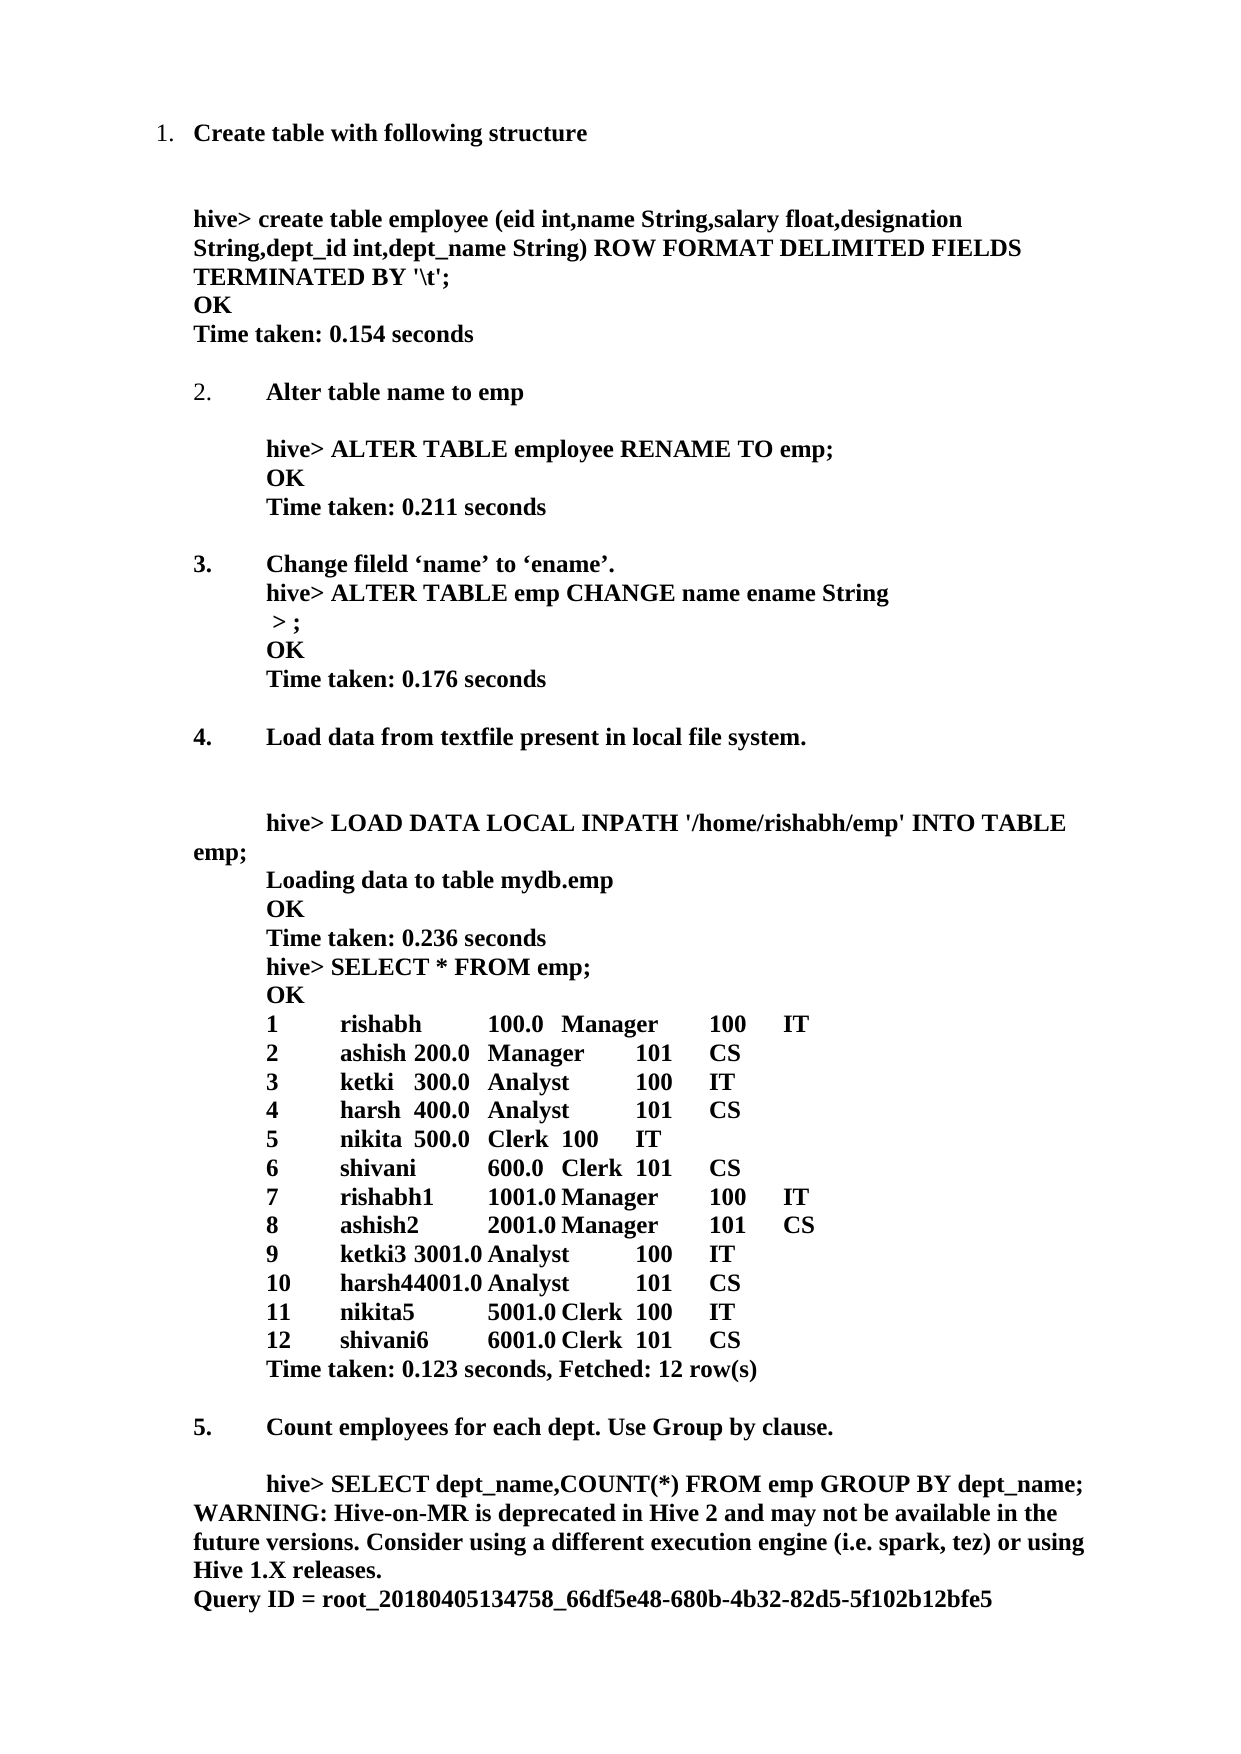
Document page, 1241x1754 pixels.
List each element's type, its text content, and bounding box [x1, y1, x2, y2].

list hive> SELECT * FROM emp; [193, 952, 1122, 981]
list 6 shivani 600.0 Clerk 101 CS [193, 1153, 1122, 1182]
list 3 ketki 300.0 Analyst 100 IT [193, 1067, 1122, 1096]
list 12 shivani6 6001.0 Clerk 101 CS [193, 1326, 1122, 1354]
list hive> LOAD DATA LOCAL INPATH '/home/rishabh/emp' INTO TABLE emp; [193, 808, 1122, 866]
list Time taken: 0.154 seconds [193, 319, 1122, 348]
list OK [193, 636, 1122, 664]
list hive> ALTER TABLE employee RENAME TO emp; [193, 434, 1122, 463]
list > ; [193, 607, 1122, 636]
list Query ID = root_20180405134758_66df5e48-680b-4b32-82d5-5f102b12bfe5 [193, 1584, 1122, 1613]
list 5 nikita 500.0 Clerk 100 IT [193, 1124, 1122, 1153]
list 7 rishabh1 1001.0 Manager 100 IT [193, 1182, 1122, 1211]
list 2 ashish 200.0 Manager 101 CS [193, 1038, 1122, 1067]
list Loading data to table mydb.emp [193, 866, 1122, 894]
list hive> SELECT dept_name,COUNT(*) FROM emp GROUP BY dept_name; [193, 1469, 1122, 1498]
list OK [193, 981, 1122, 1009]
list 3. Change fileld ‘name’ to ‘ename’. [193, 549, 1122, 578]
list 4 harsh 400.0 Analyst 101 CS [193, 1096, 1122, 1124]
list 10 harsh4 4001.0 Analyst 101 CS [193, 1268, 1122, 1297]
list Alter table name to emp [193, 377, 1122, 406]
list Time taken: 0.211 seconds [193, 492, 1122, 521]
list Time taken: 0.176 seconds [193, 664, 1122, 693]
list OK [193, 894, 1122, 923]
list 9 ketki3 3001.0 Analyst 100 IT [193, 1239, 1122, 1268]
list Time taken: 0.123 seconds, Fetched: 12 row(s) [193, 1354, 1122, 1383]
list OK [193, 463, 1122, 492]
list hive> ALTER TABLE emp CHANGE name ename String [193, 578, 1122, 607]
list OK [193, 291, 1122, 319]
list 1 rishabh 100.0 Manager 100 IT [193, 1009, 1122, 1038]
list 4. Load data from textfile present in local file system. [193, 722, 1122, 751]
list Create table with following structure [156, 118, 1122, 147]
list hive> create table employee (eid int,name String,salary float,designation String,dept_id int,dept_name String) ROW FORMAT DELIMITED FIELDS TERMINATED BY '\t'; [193, 204, 1122, 291]
list 11 nikita5 5001.0 Clerk 100 IT [193, 1297, 1122, 1326]
list Time taken: 0.236 seconds [193, 923, 1122, 952]
list 8 ashish2 2001.0 Manager 101 CS [193, 1211, 1122, 1239]
list WARNING: Hive-on-MR is deprecated in Hive 2 and may not be available in the future versions. Consider using a different execution engine (i.e. spark, tez) or using Hive 1.X releases. [193, 1498, 1122, 1584]
list 5. Count employees for each dept. Use Group by clause. [193, 1412, 1122, 1441]
